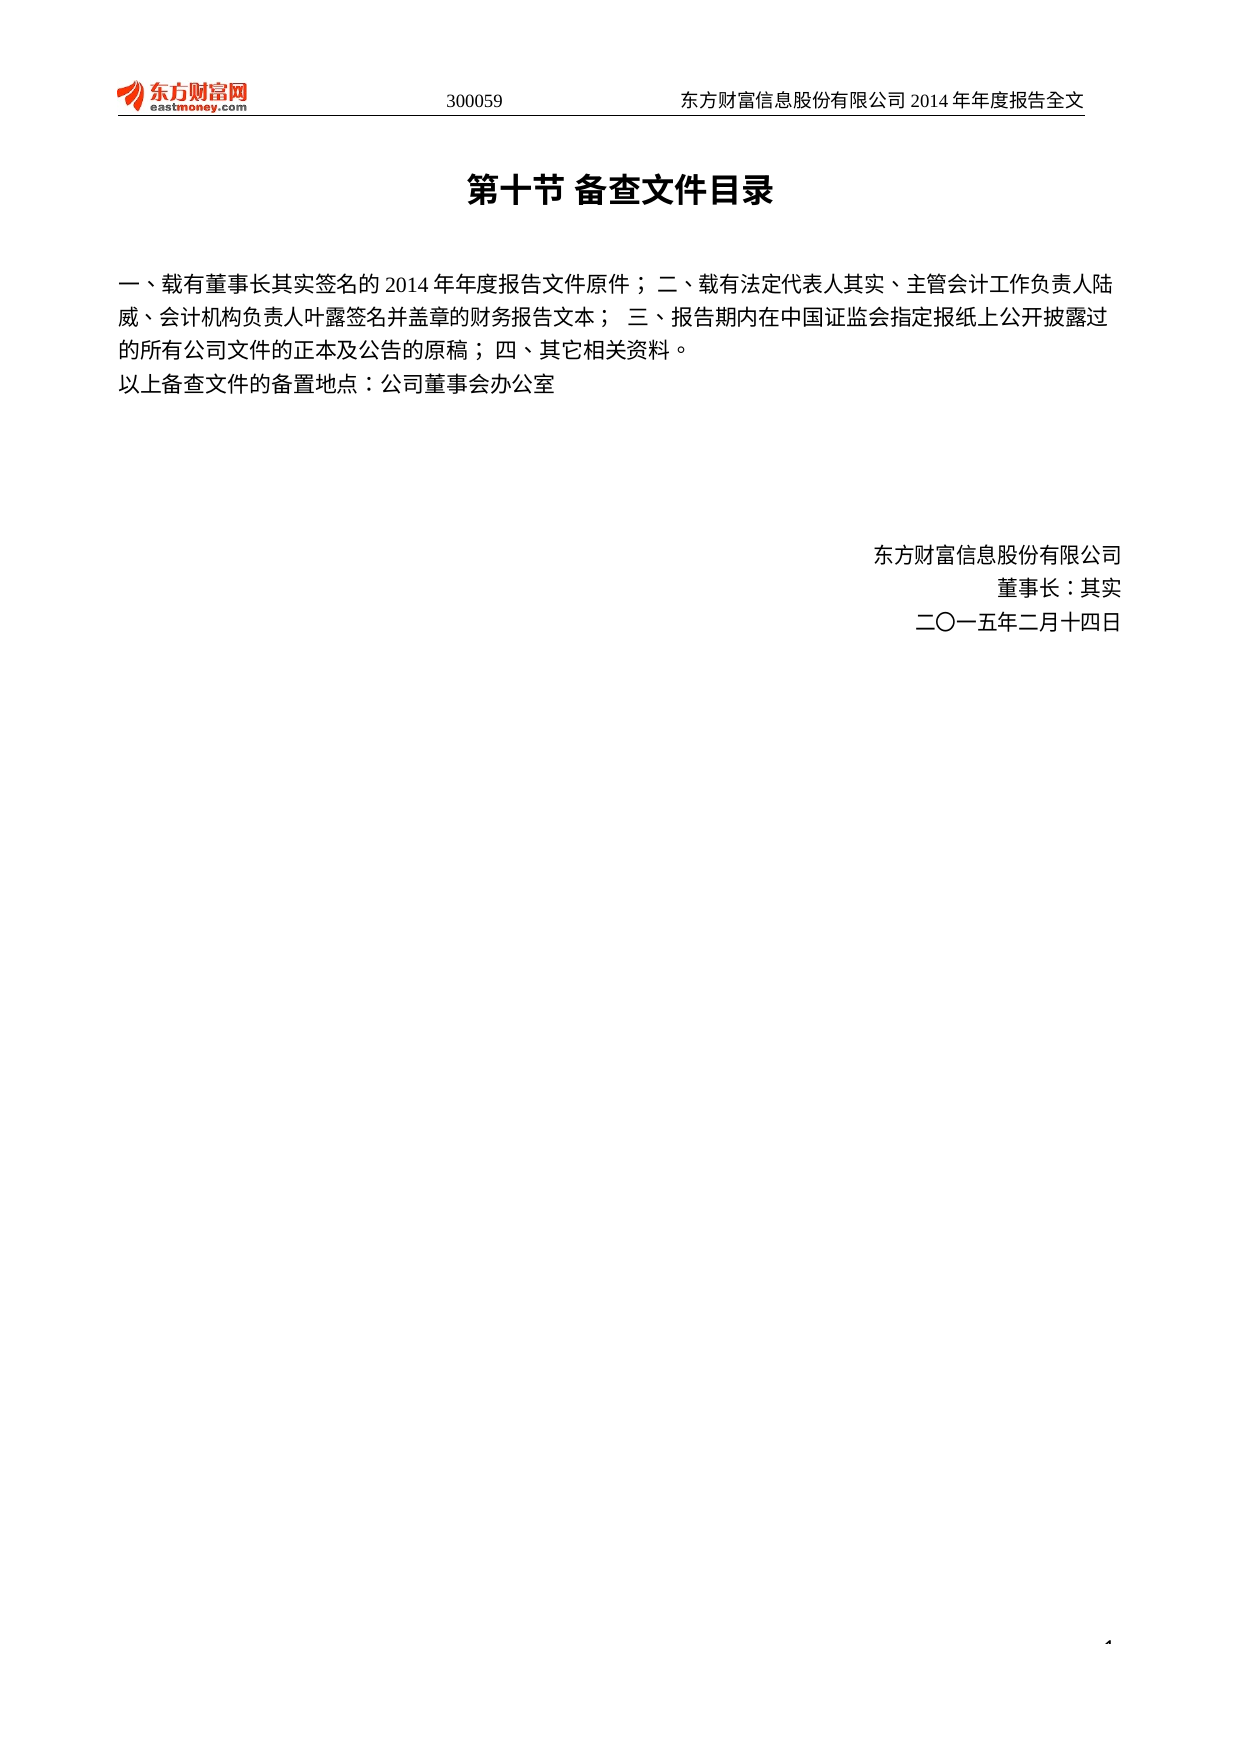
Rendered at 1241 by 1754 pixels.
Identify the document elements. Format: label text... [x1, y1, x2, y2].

text 董事长：其实 二〇一五年二月十四日 [903, 573, 1122, 637]
text 一、载有董事长其实签名的2014年年度报告文件原件； 二、载有法定代表人其实、主管会计工作负责人陆威、会计机构负责人叶露签名并盖章的财务报告文本； 三、报告期内在中国证监会指定报纸上公开披露过的所有公司文件的正本及公告的原稿； 四、其它相关资料。 [118, 269, 1122, 365]
text 以上备查文件的备置地点：公司董事会办公室 [118, 369, 961, 399]
picture [117, 80, 247, 113]
text 东方财富信息股份有限公司 [106, 540, 1122, 569]
subtitle 第十节 备查文件目录 [459, 167, 781, 212]
